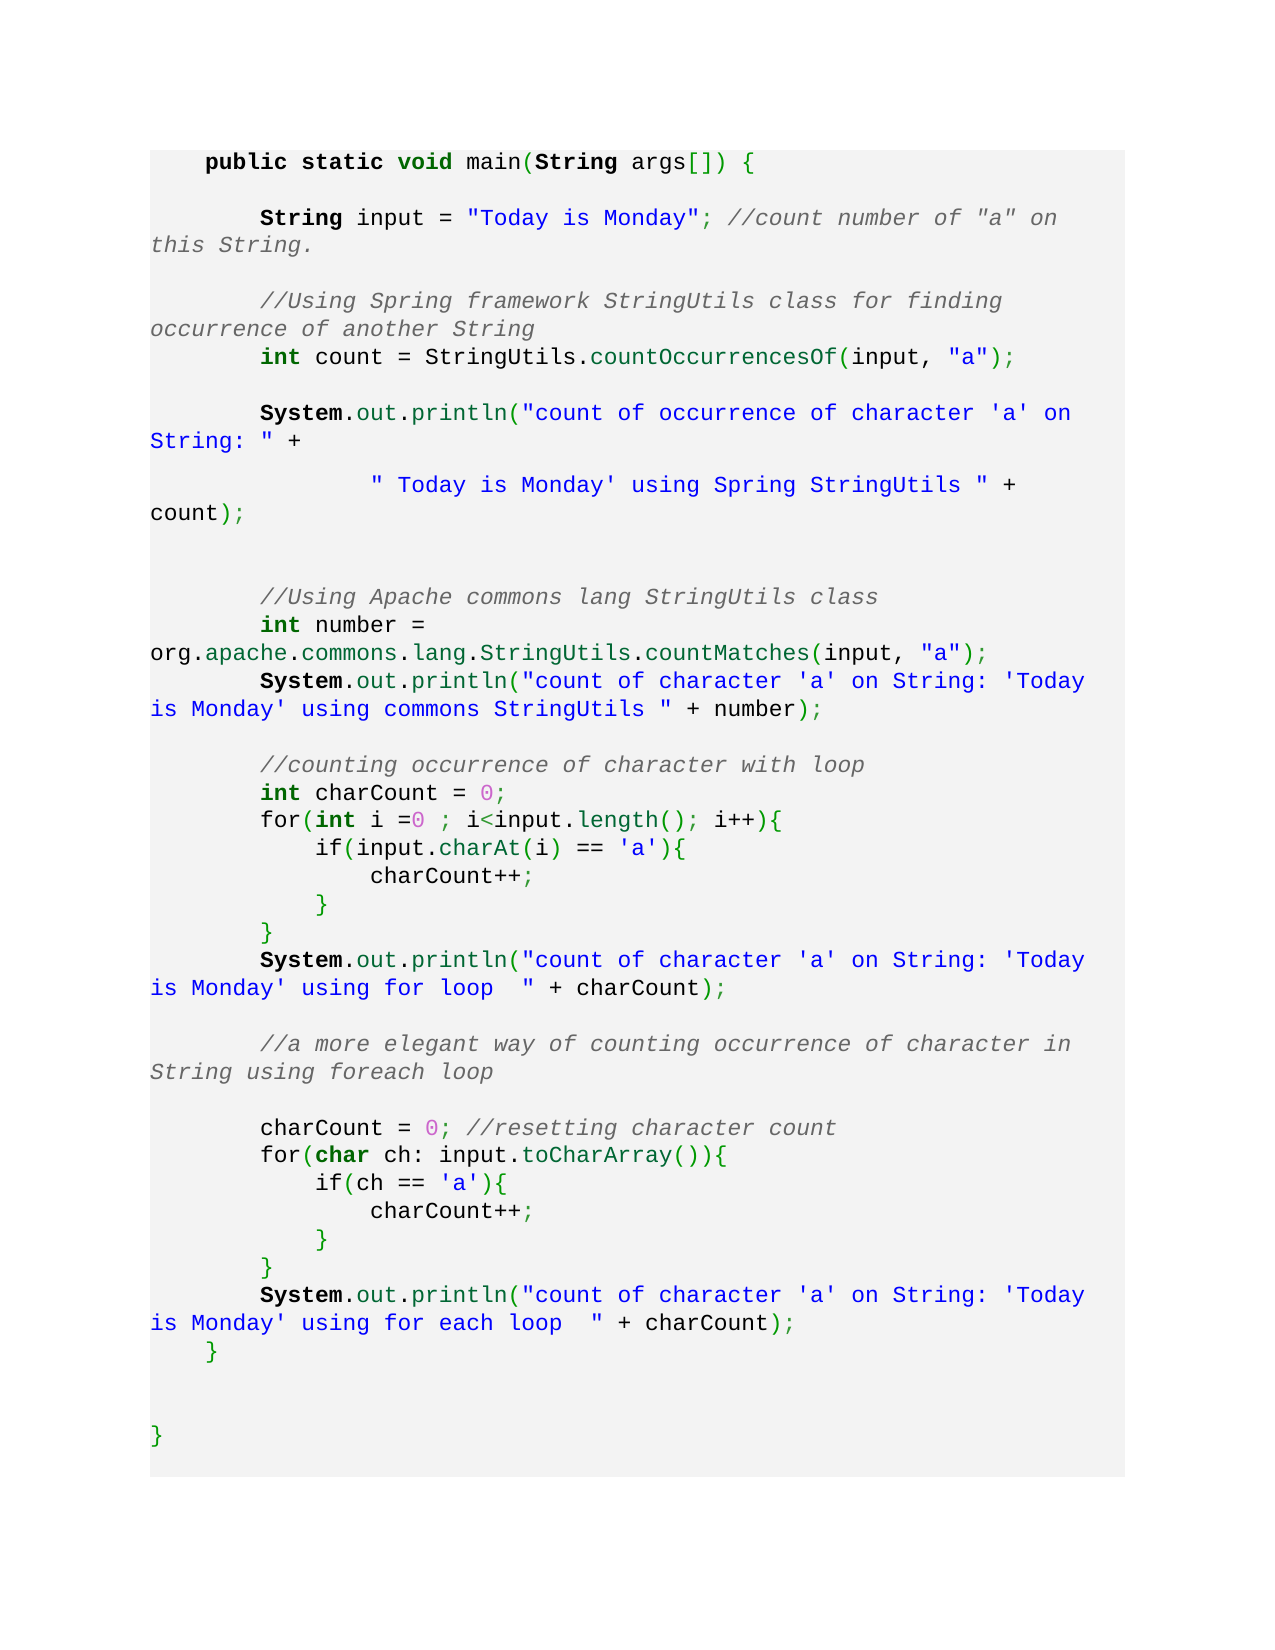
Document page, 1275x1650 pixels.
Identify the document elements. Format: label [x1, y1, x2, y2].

text [150, 474, 1125, 1477]
text [150, 150, 1125, 455]
